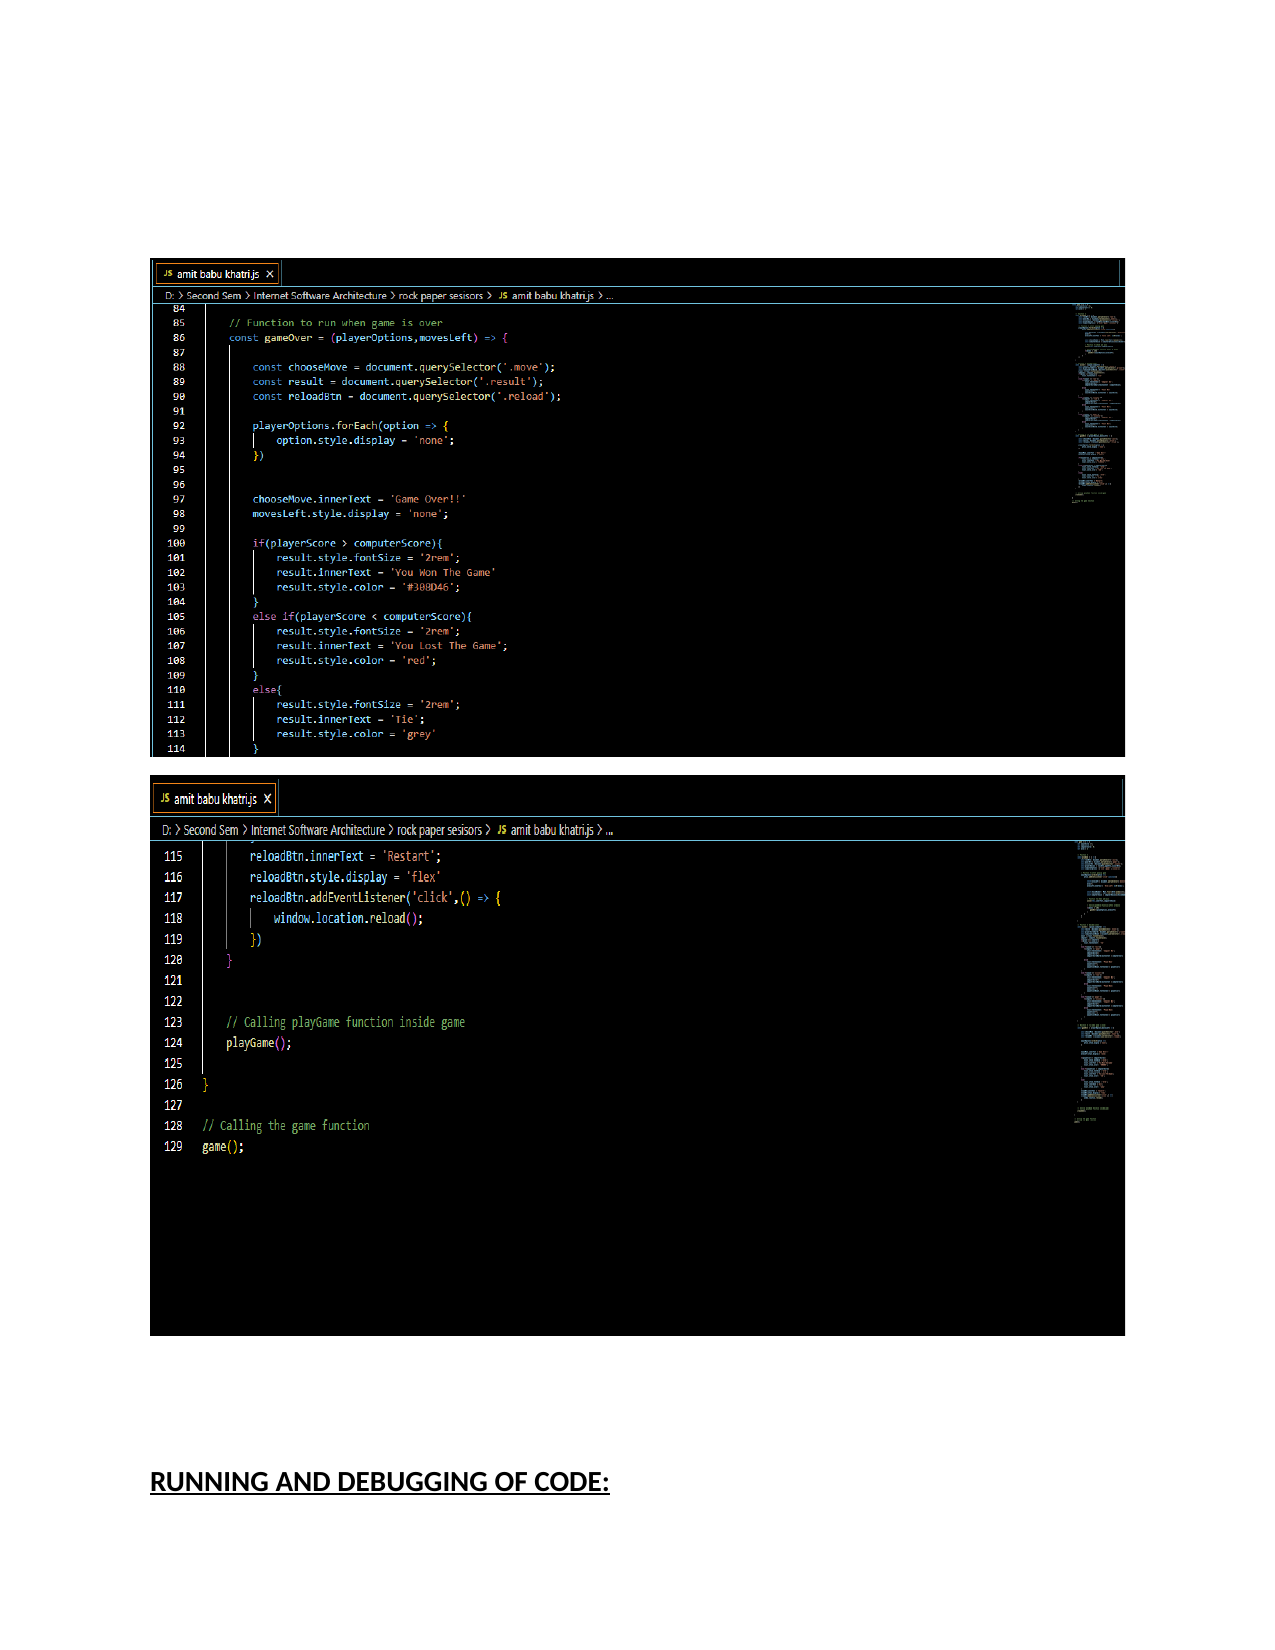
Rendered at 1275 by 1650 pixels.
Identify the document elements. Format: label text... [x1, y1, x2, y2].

picture [150, 258, 1125, 757]
text RUNNING AND DEBUGGING OF CODE: [150, 1463, 1125, 1499]
picture [150, 775, 1125, 1336]
